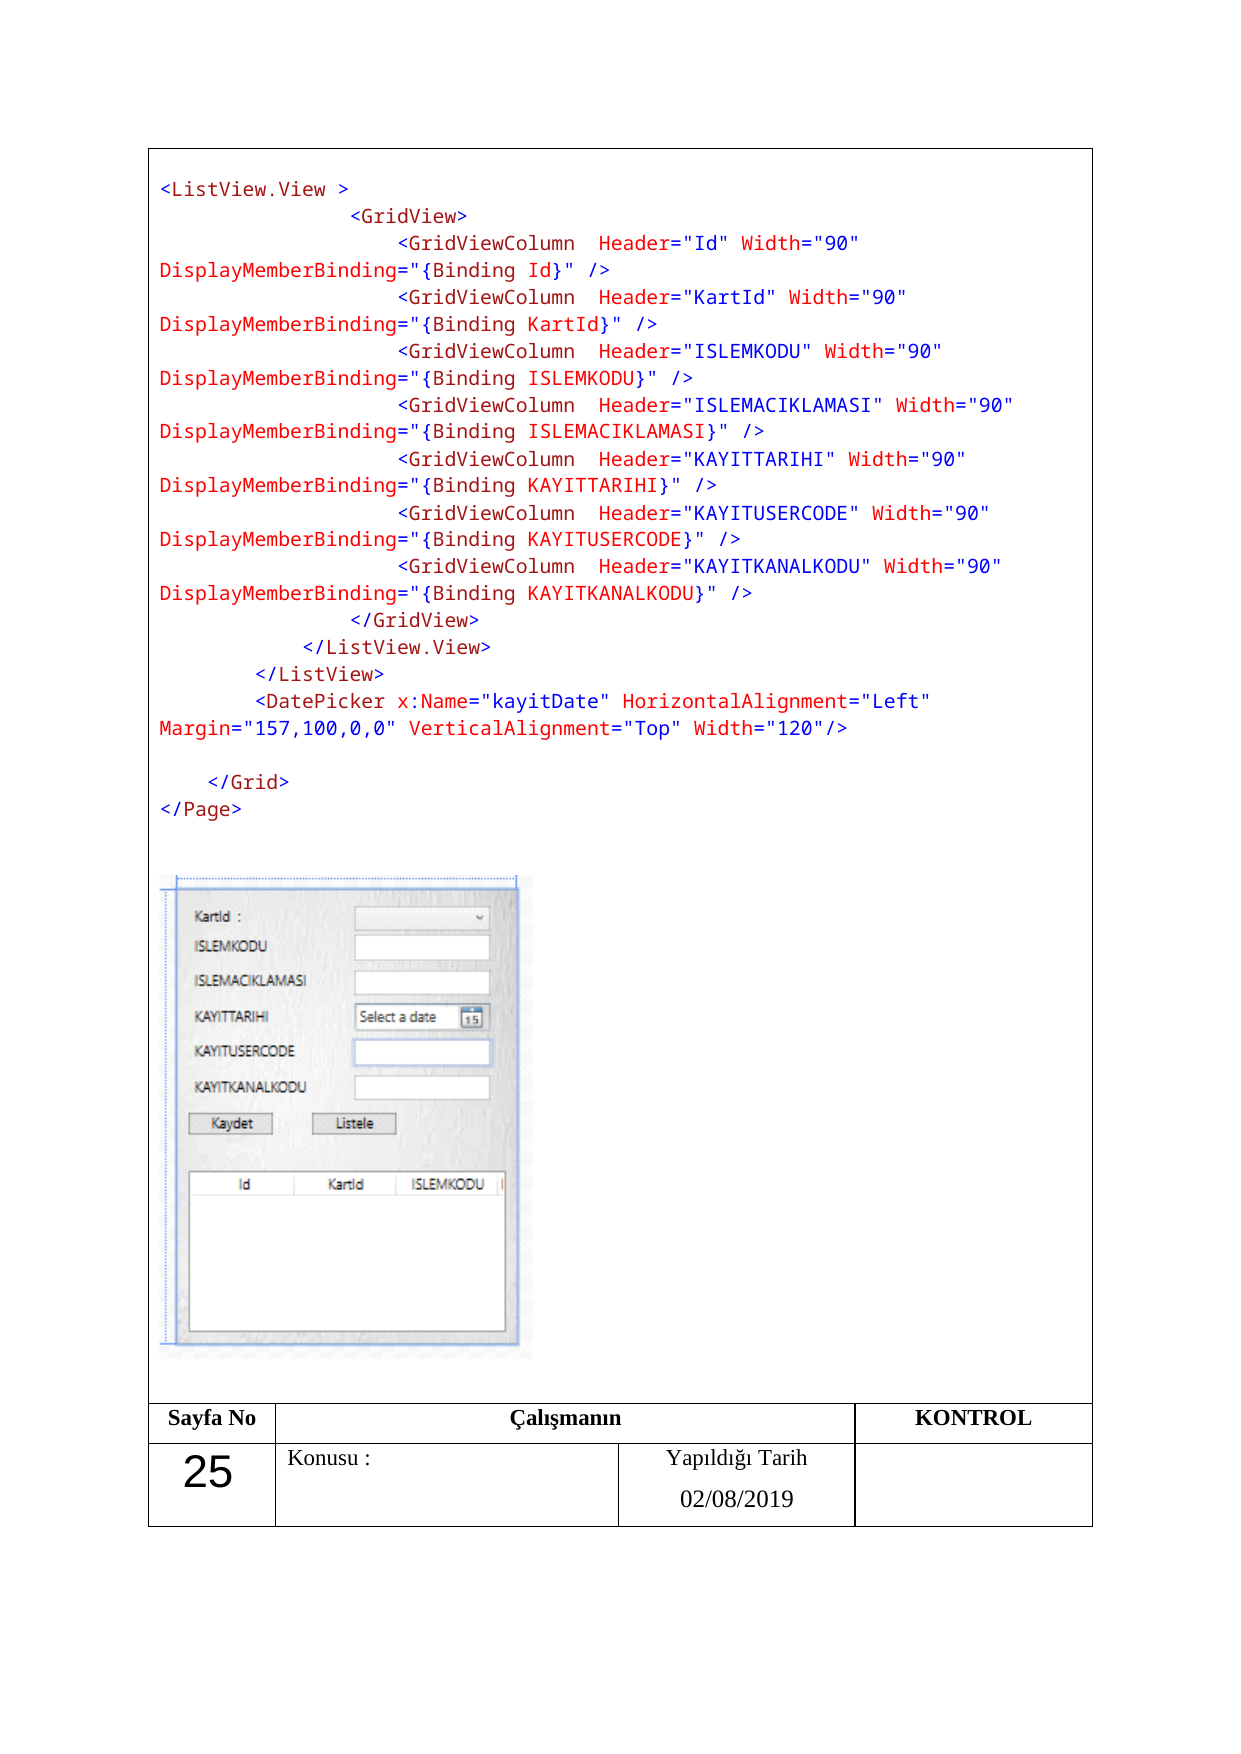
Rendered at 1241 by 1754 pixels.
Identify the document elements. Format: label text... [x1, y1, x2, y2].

table_header <ListView.View > <GridView> <GridViewColumn Header="Id" Width="90" DisplayMemberBinding="{Binding Id}" /> <GridViewColumn Header="KartId" Width="90" DisplayMemberBinding="{Binding KartId}" /> <GridViewColumn Header="ISLEMKODU" Width="90" DisplayMemberBinding="{Binding ISLEMKODU}" /> <GridViewColumn Header="ISLEMACIKLAMASI" Width="90" DisplayMemberBinding="{Binding ISLEMACIKLAMASI}" /> <GridViewColumn Header="KAYITTARIHI" Width="90" DisplayMemberBinding="{Binding KAYITTARIHI}" /> <GridViewColumn Header="KAYITUSERCODE" Width="90" DisplayMemberBinding="{Binding KAYITUSERCODE}" /> <GridViewColumn Header="KAYITKANALKODU" Width="90" DisplayMemberBinding="{Binding KAYITKANALKODU}" /> </GridView> </ListView.View> </ListView> <DatePicker x:Name="kayitDate" HorizontalAlignment="Left" Margin="157,100,0,0" VerticalAlignment="Top" Width="120"/> </Grid> </Page> [149, 149, 1092, 1403]
table_cell Çalışmanın [276, 1404, 854, 1443]
table_cell Konusu : [276, 1444, 618, 1526]
table_cell [856, 1444, 1092, 1526]
picture [159, 875, 533, 1359]
table_cell KONTROL [856, 1404, 1092, 1443]
table_cell 25 [149, 1444, 275, 1526]
table_cell Sayfa No [149, 1404, 275, 1443]
table_cell Yapıldığı Tarih 02/08/2019 [619, 1444, 854, 1526]
